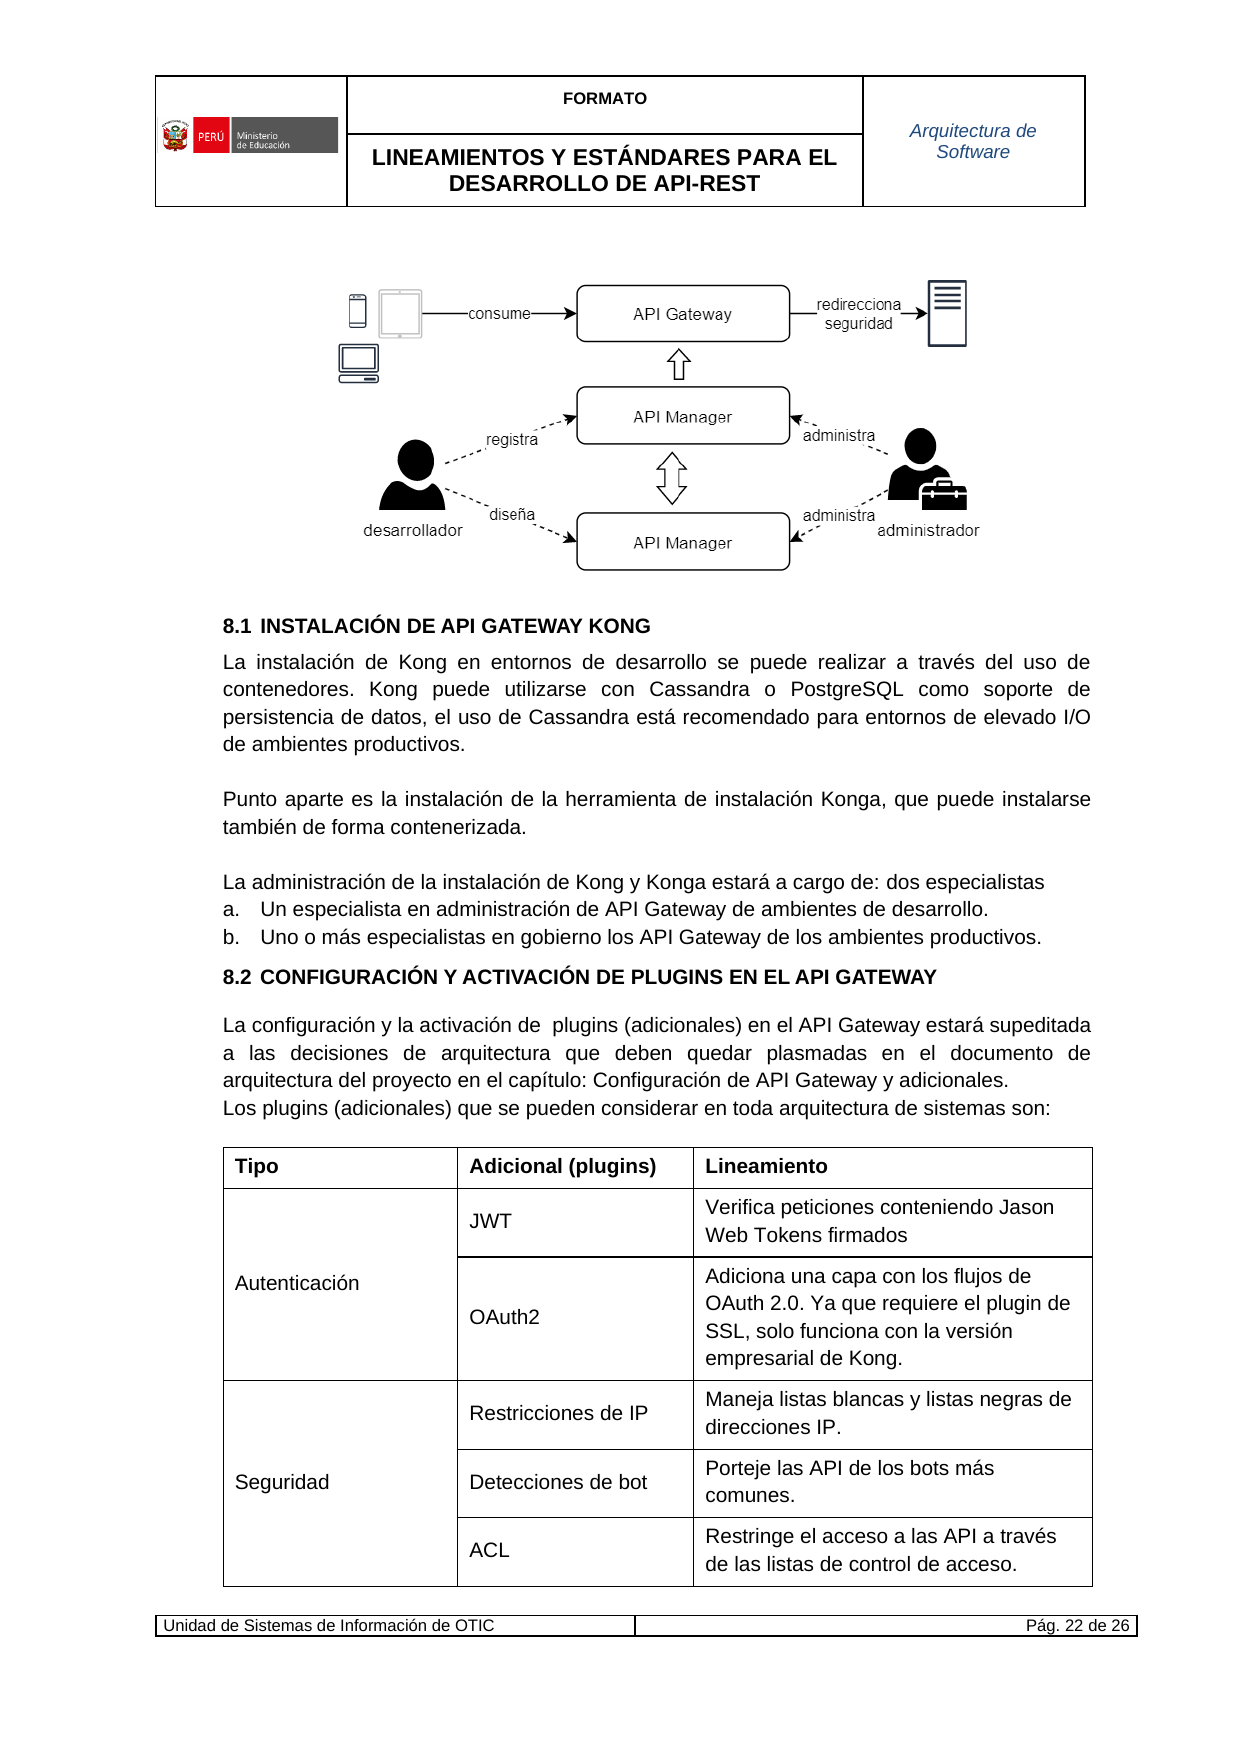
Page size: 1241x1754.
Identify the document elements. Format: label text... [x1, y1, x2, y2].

table_cell OAuth2 [458, 1258, 693, 1380]
text La configuración y la activación de plugins (adicionales) en el API Gateway estará supeditada a las decisiones de arquitectura que deben quedar plasmadas en el documento de arquitectura del proyecto en el capítulo: Configuración de API Gateway y adicionales. [223, 1013, 1092, 1092]
text Punto aparte es la instalación de la herramienta de instalación Konga, que puede instalarse también de forma contenerizada. [223, 787, 1092, 838]
list Un especialista en administración de API Gateway de ambientes de desarrollo. [223, 897, 1092, 921]
table_cell Autenticación [224, 1189, 457, 1380]
table_header Adicional (plugins) [458, 1148, 693, 1188]
table_cell Porteje las API de los bots más comunes. [694, 1450, 1092, 1517]
table_header Lineamiento [694, 1148, 1092, 1188]
table_header Tipo [224, 1148, 457, 1188]
table_cell Adiciona una capa con los flujos de OAuth 2.0. Ya que requiere el plugin de SSL, solo funciona con la versión empresarial de Kong. [694, 1258, 1092, 1380]
subtitle INSTALACIÓN DE API GATEWAY KONG [223, 613, 1092, 637]
text La instalación de Kong en entornos de desarrollo se puede realizar a través del uso de contenedores. Kong puede utilizarse con Cassandra o PostgreSQL como soporte de persistencia de datos, el uso de Cassandra está recomendado para entornos de elevado I/O de ambientes productivos. [223, 649, 1092, 756]
list Uno o más especialistas en gobierno los API Gateway de los ambientes productivos. [223, 924, 1092, 948]
picture [308, 255, 1007, 590]
text La administración de la instalación de Kong y Konga estará a cargo de: dos especialistas [223, 869, 1092, 893]
table_cell Seguridad [224, 1381, 457, 1586]
text Los plugins (adicionales) que se pueden considerar en toda arquitectura de sistemas son: [223, 1095, 1092, 1119]
table_cell Maneja listas blancas y listas negras de direcciones IP. [694, 1381, 1092, 1448]
table_cell JWT [458, 1189, 693, 1256]
table_cell Verifica peticiones conteniendo Jason Web Tokens firmados [694, 1189, 1092, 1256]
picture [156, 114, 338, 153]
table_cell Detecciones de bot [458, 1450, 693, 1517]
subtitle CONFIGURACIÓN Y ACTIVACIÓN DE PLUGINS EN EL API GATEWAY [223, 964, 1092, 988]
table_cell ACL [458, 1518, 693, 1586]
table_cell Restringe el acceso a las API a través de las listas de control de acceso. [694, 1518, 1092, 1586]
table_cell Restricciones de IP [458, 1381, 693, 1448]
